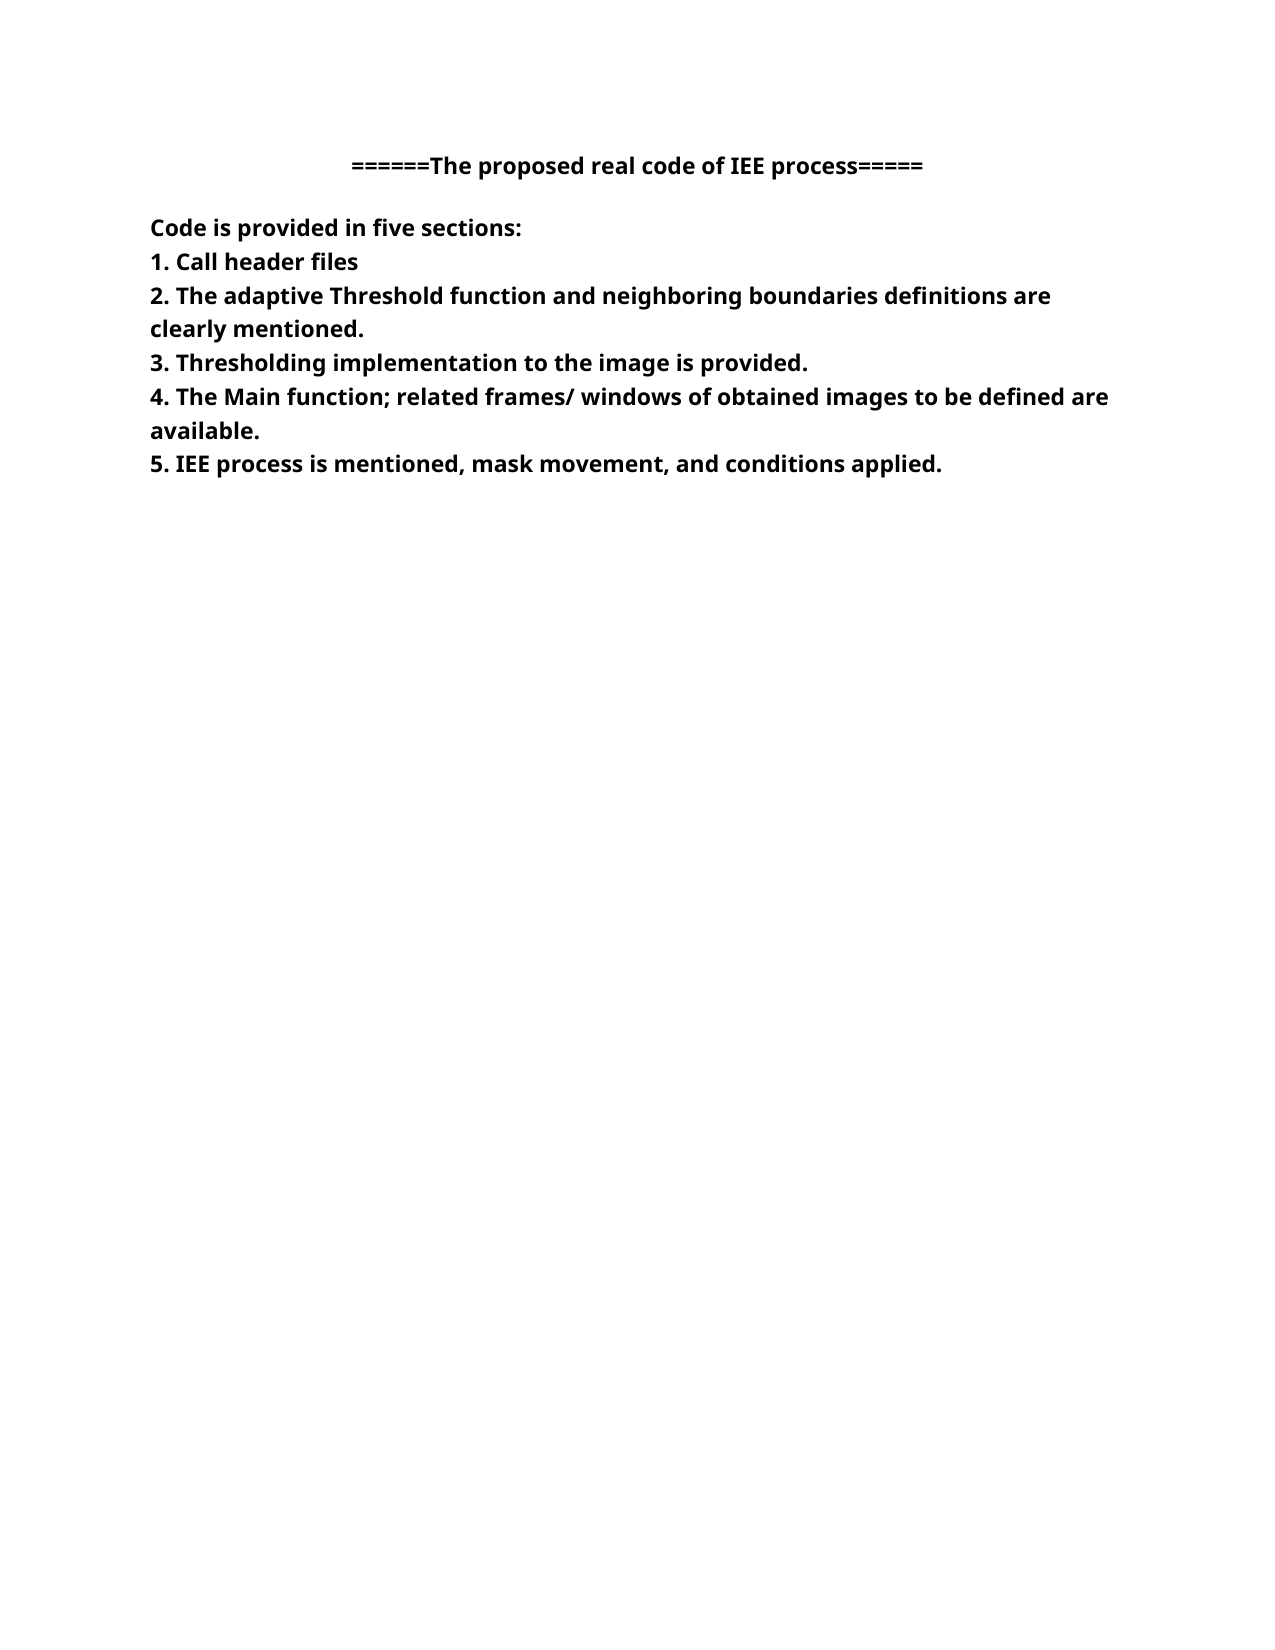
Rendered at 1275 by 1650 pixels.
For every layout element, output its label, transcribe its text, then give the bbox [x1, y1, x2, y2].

text ======The proposed real code of IEE process===== [150, 150, 1125, 181]
text 5. IEE process is mentioned, mask movement, and conditions applied. [150, 448, 1125, 480]
text Code is provided in five sections: [150, 212, 1125, 243]
text 2. The adaptive Threshold function and neighboring boundaries definitions are clearly mentioned. [150, 280, 1125, 345]
text 4. The Main function; related frames/ windows of obtained images to be defined are available. [150, 381, 1125, 446]
text 3. Thresholding implementation to the image is provided. [150, 347, 1125, 378]
text 1. Call header files [150, 246, 1125, 277]
